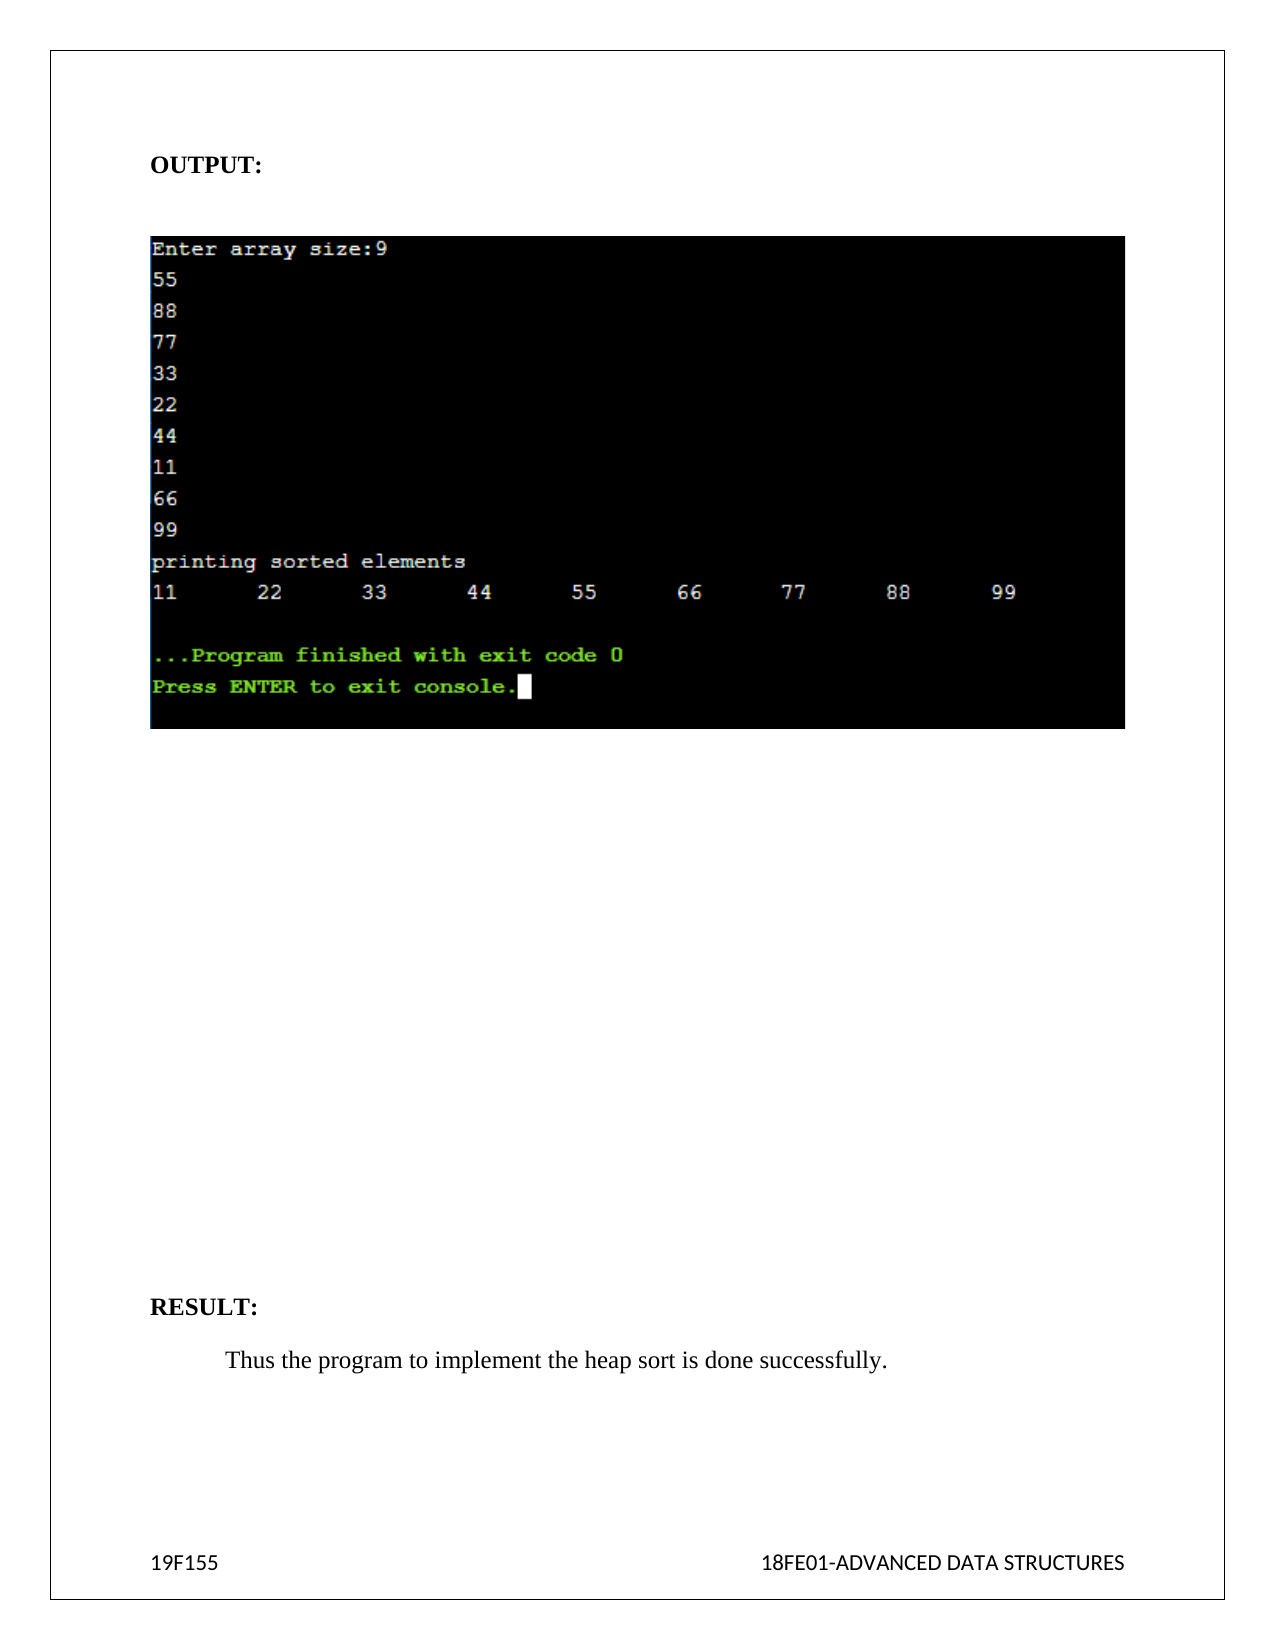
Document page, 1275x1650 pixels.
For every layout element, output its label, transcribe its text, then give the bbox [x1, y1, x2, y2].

text OUTPUT: [150, 150, 1125, 179]
text RESULT: [150, 1292, 1125, 1321]
text Thus the program to implement the heap sort is done successfully. [150, 1346, 1125, 1374]
picture [150, 236, 1125, 729]
